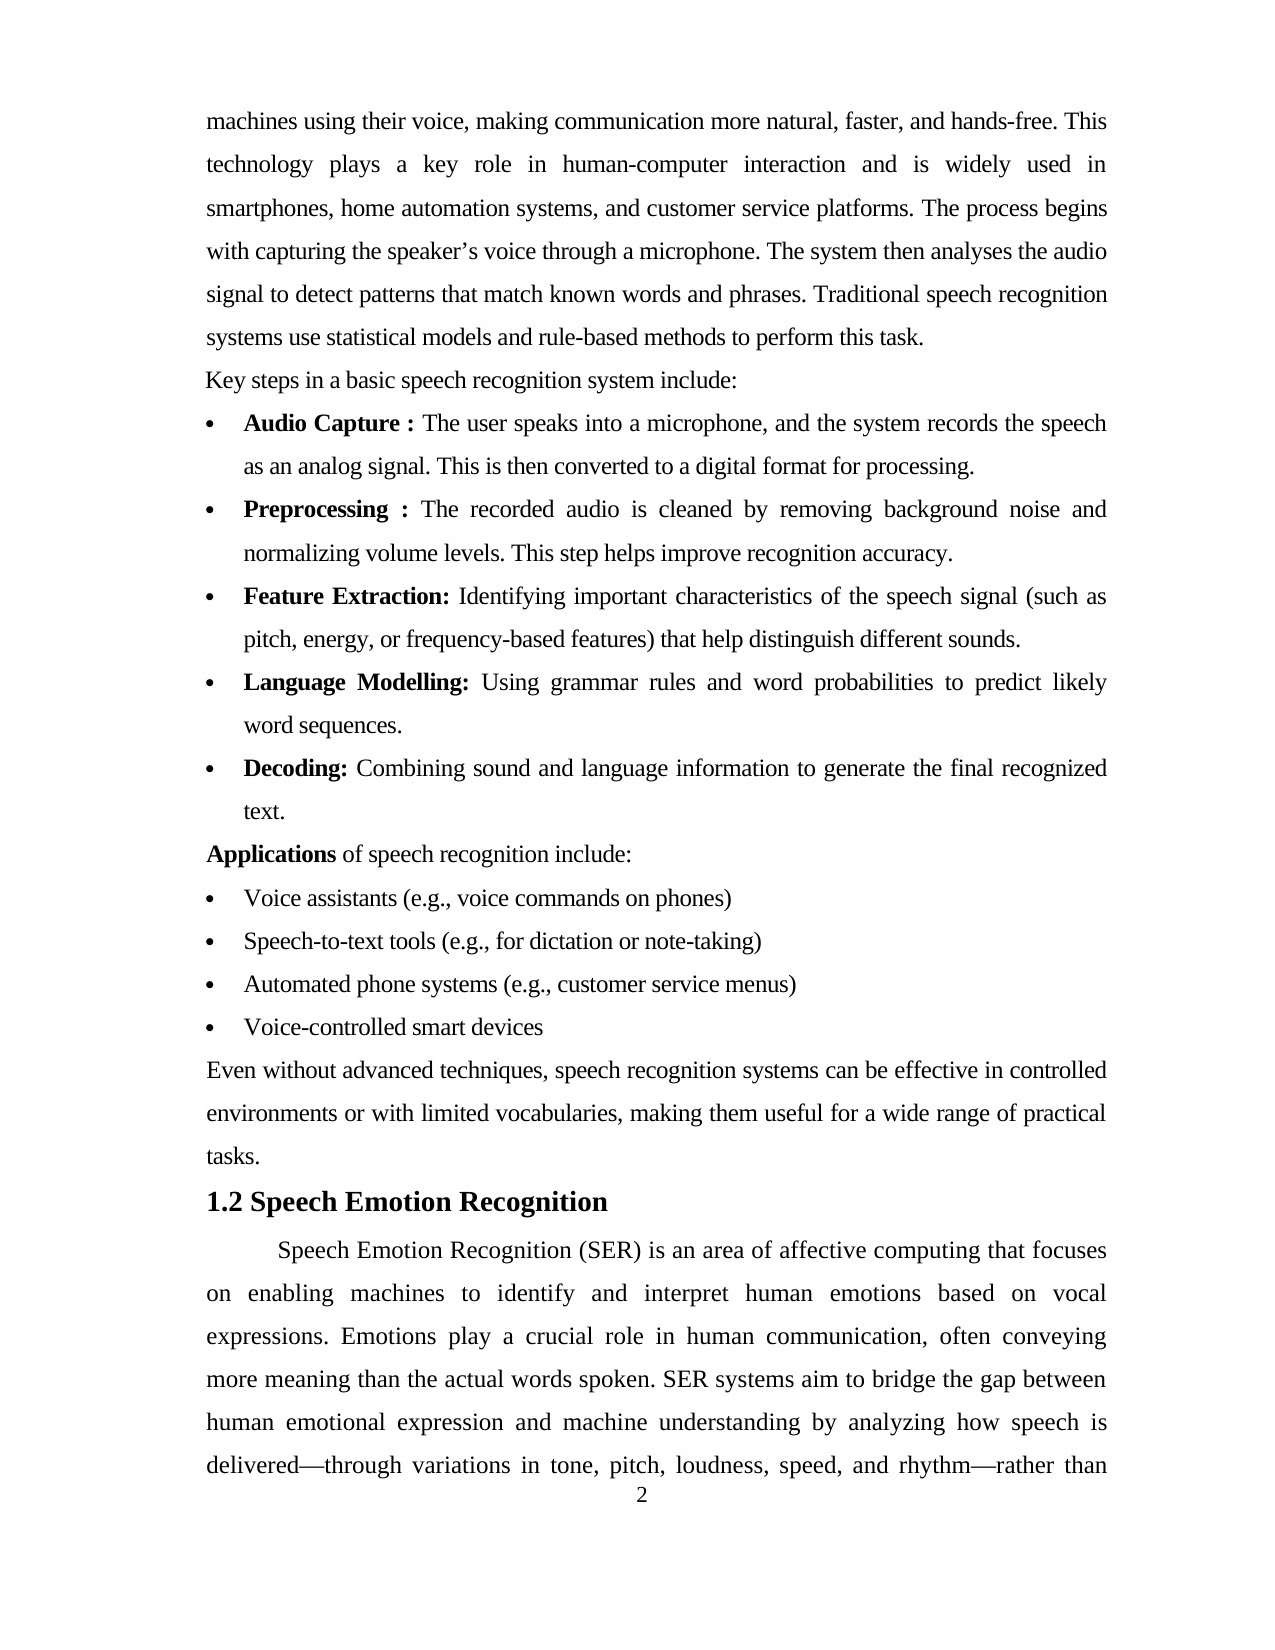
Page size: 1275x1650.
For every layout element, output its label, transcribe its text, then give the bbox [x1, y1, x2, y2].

list Preprocessing : The recorded audio is cleaned by removing background noise and normalizing volume levels. This step helps improve recognition accuracy. [206, 494, 1108, 566]
text Applications of speech recognition include: [206, 839, 1108, 868]
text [206, 106, 1108, 351]
subtitle 1.2 Speech Emotion Recognition [206, 1184, 1108, 1218]
list Voice assistants (e.g., voice commands on phones) [206, 883, 1108, 911]
list Automated phone systems (e.g., customer service menus) [206, 969, 1108, 998]
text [206, 1235, 1108, 1479]
list Feature Extraction: Identifying important characteristics of the speech signal (such as pitch, energy, or frequency-based features) that help distinguish different sounds. [206, 581, 1108, 653]
text Even without advanced techniques, speech recognition systems can be effective in controlled environments or with limited vocabularies, making them useful for a wide range of practical tasks. [206, 1055, 1108, 1170]
list Voice-controlled smart devices [206, 1012, 1108, 1041]
text Key steps in a basic speech recognition system include: [205, 365, 1108, 394]
list Speech-to-text tools (e.g., for dictation or note-taking) [206, 926, 1108, 954]
list Audio Capture : The user speaks into a microphone, and the system records the speech as an analog signal. This is then converted to a digital format for processing. [206, 408, 1108, 480]
list Decoding: Combining sound and language information to generate the final recognized text. [206, 753, 1108, 825]
list Language Modelling: Using grammar rules and word probabilities to predict likely word sequences. [206, 667, 1108, 739]
